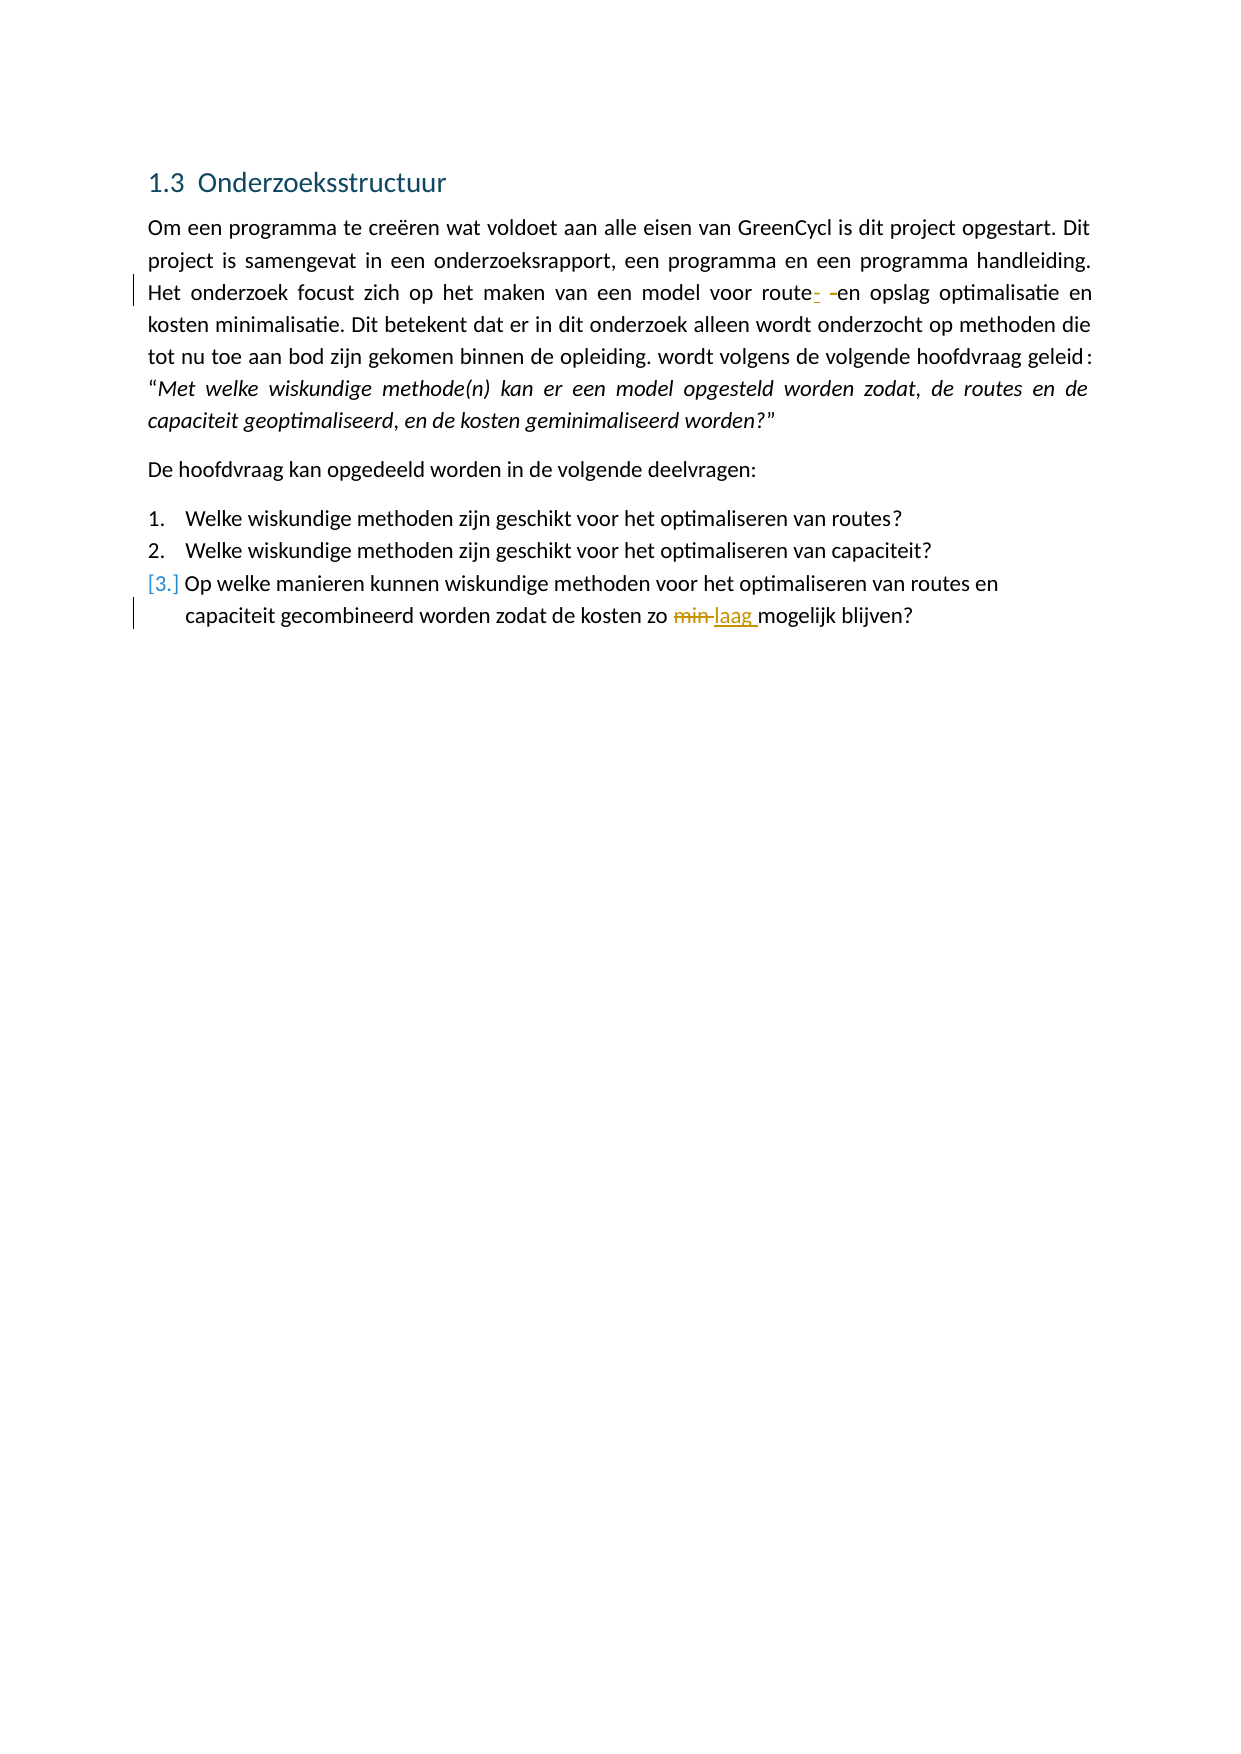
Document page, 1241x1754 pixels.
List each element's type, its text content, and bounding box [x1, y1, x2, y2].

subtitle Onderzoeksstructuur [148, 164, 1093, 200]
list Welke wiskundige methoden zijn geschikt voor het optimaliseren van capaciteit? [148, 537, 1093, 564]
list Op welke manieren kunnen wiskundige methoden voor het optimaliseren van routes en capaciteit gecombineerd worden zodat de kosten zo mogelijk blijven? [148, 569, 1093, 629]
text Om een programma te creëren wat voldoet aan alle eisen van GreenCycl is dit project opgestart. Dit project is samengevat in een onderzoeksrapport, een programma en een programma handleiding. Het onderzoek focust zich op het maken van een model voor route en opslag optimalisatie en kosten minimalisatie. Dit betekent dat er in dit onderzoek alleen wordt onderzocht op methoden die tot nu toe aan bod zijn gekomen binnen de opleiding. wordt volgens de volgende hoofdvraag geleid: “Met welke wiskundige methode(n) kan er een model opgesteld worden zodat, de routes en de capaciteit geoptimaliseerd, en de kosten geminimaliseerd worden?” [148, 213, 1093, 435]
list Welke wiskundige methoden zijn geschikt voor het optimaliseren van routes? [148, 504, 1093, 532]
text De hoofdvraag kan opgedeeld worden in de volgende deelvragen: [148, 456, 1093, 483]
